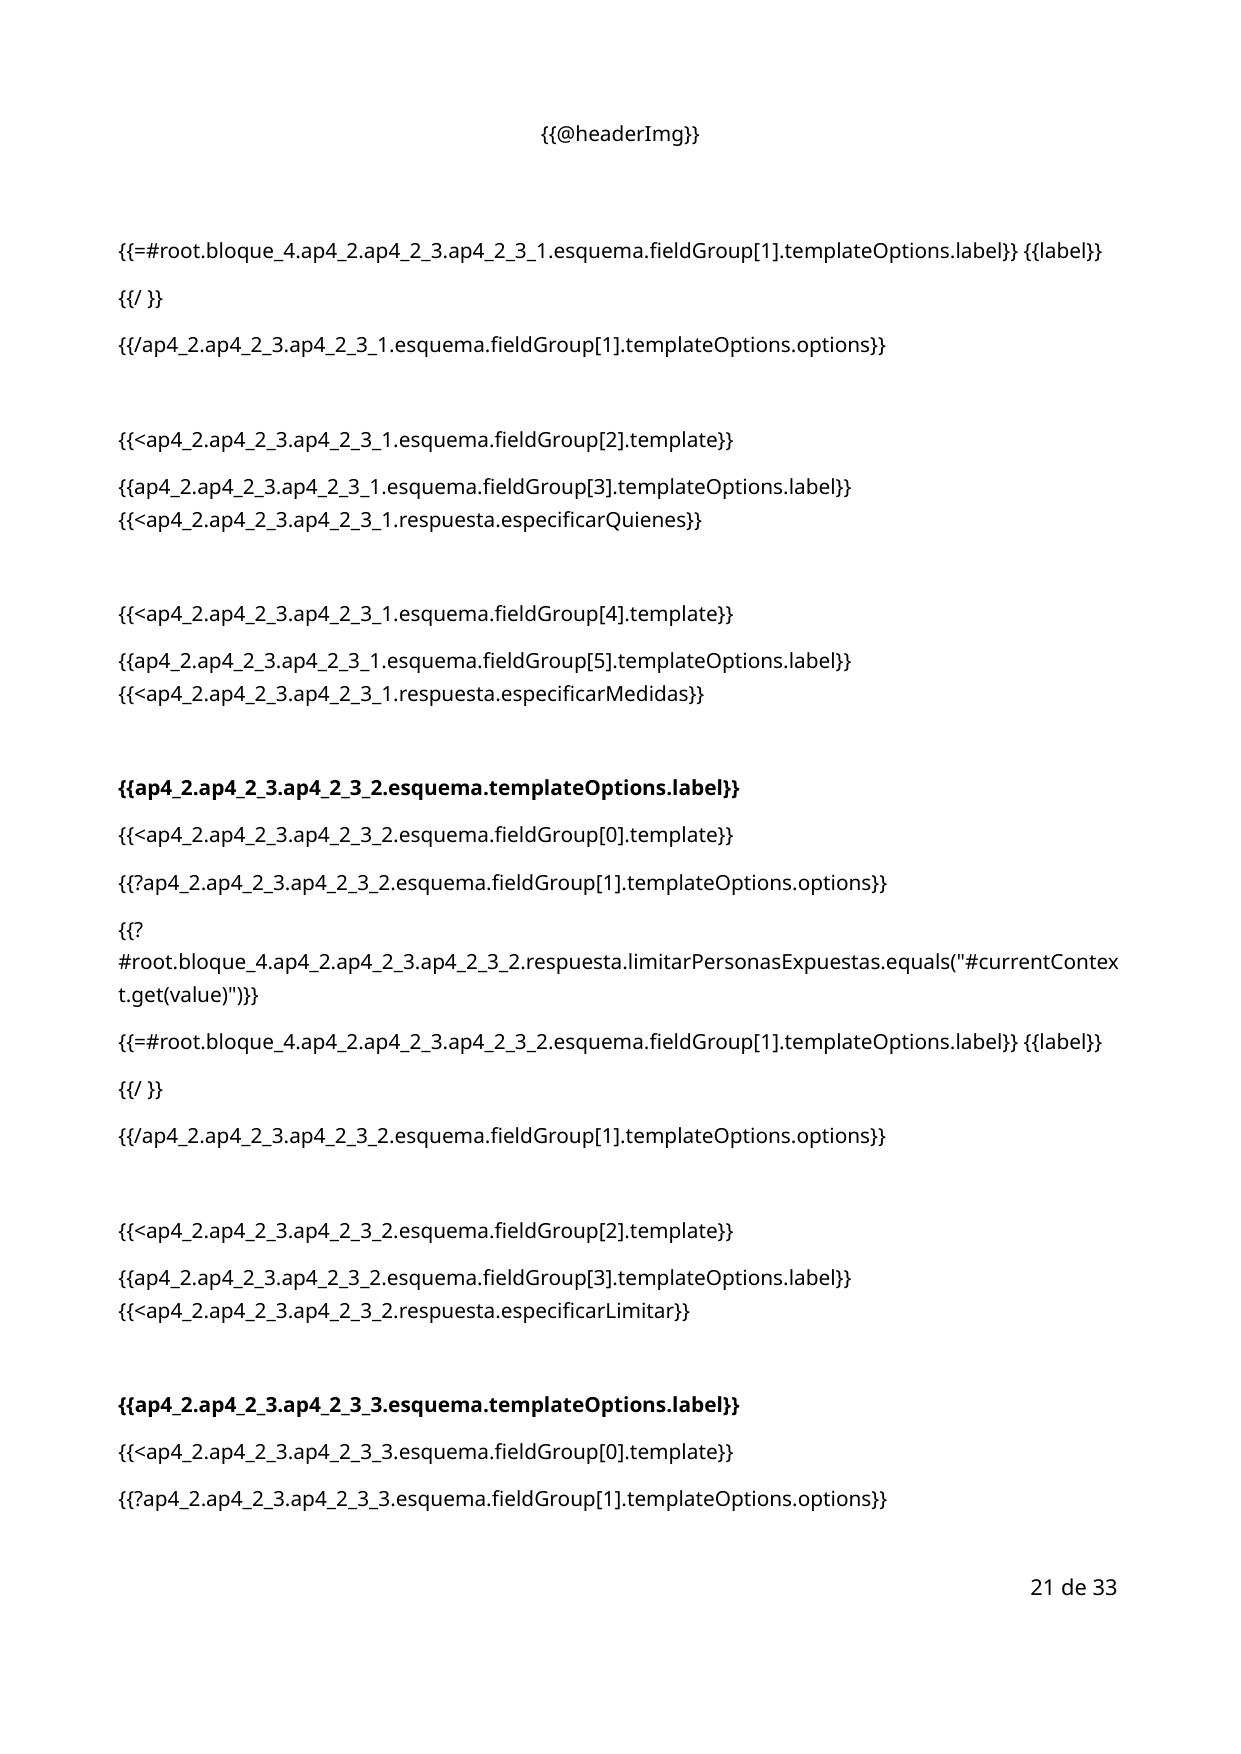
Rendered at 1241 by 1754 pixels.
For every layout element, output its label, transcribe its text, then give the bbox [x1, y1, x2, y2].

list {{/ap4_2.ap4_2_3.ap4_2_3_1.esquema.fieldGroup[1].templateOptions.options}} [118, 331, 1122, 359]
list {{<ap4_2.ap4_2_3.ap4_2_3_3.esquema.fieldGroup[0].template}} [118, 1437, 1122, 1466]
list {{ap4_2.ap4_2_3.ap4_2_3_1.esquema.fieldGroup[5].templateOptions.label}} {{<ap4_2.ap4_2_3.ap4_2_3_1.respuesta.especificarMedidas}} [118, 646, 1122, 707]
list {{<ap4_2.ap4_2_3.ap4_2_3_1.esquema.fieldGroup[2].template}} [118, 425, 1122, 453]
list {{/ap4_2.ap4_2_3.ap4_2_3_2.esquema.fieldGroup[1].templateOptions.options}} [118, 1122, 1122, 1150]
list {{=#root.bloque_4.ap4_2.ap4_2_3.ap4_2_3_1.esquema.fieldGroup[1].templateOptions.label}} {{label}} [118, 236, 1122, 265]
list {{ap4_2.ap4_2_3.ap4_2_3_3.esquema.templateOptions.label}} [118, 1390, 1122, 1419]
list {{<ap4_2.ap4_2_3.ap4_2_3_2.esquema.fieldGroup[0].template}} [118, 821, 1122, 849]
list {{ap4_2.ap4_2_3.ap4_2_3_1.esquema.fieldGroup[3].templateOptions.label}} {{<ap4_2.ap4_2_3.ap4_2_3_1.respuesta.especificarQuienes}} [118, 472, 1122, 533]
list {{/ }} [118, 283, 1122, 312]
list {{=#root.bloque_4.ap4_2.ap4_2_3.ap4_2_3_2.esquema.fieldGroup[1].templateOptions.label}} {{label}} [118, 1027, 1122, 1056]
list {{<ap4_2.ap4_2_3.ap4_2_3_2.esquema.fieldGroup[2].template}} [118, 1216, 1122, 1244]
list {{?ap4_2.ap4_2_3.ap4_2_3_3.esquema.fieldGroup[1].templateOptions.options}} [118, 1484, 1122, 1513]
list {{<ap4_2.ap4_2_3.ap4_2_3_1.esquema.fieldGroup[4].template}} [118, 599, 1122, 628]
list {{/ }} [118, 1074, 1122, 1103]
list {{ap4_2.ap4_2_3.ap4_2_3_2.esquema.fieldGroup[3].templateOptions.label}} {{<ap4_2.ap4_2_3.ap4_2_3_2.respuesta.especificarLimitar}} [118, 1263, 1122, 1324]
list {{?ap4_2.ap4_2_3.ap4_2_3_2.esquema.fieldGroup[1].templateOptions.options}} [118, 868, 1122, 896]
list {{ap4_2.ap4_2_3.ap4_2_3_2.esquema.templateOptions.label}} [118, 773, 1122, 802]
list {{? #root.bloque_4.ap4_2.ap4_2_3.ap4_2_3_2.respuesta.limitarPersonasExpuestas.equals("#currentContext.get(value)")}} [118, 915, 1122, 1008]
